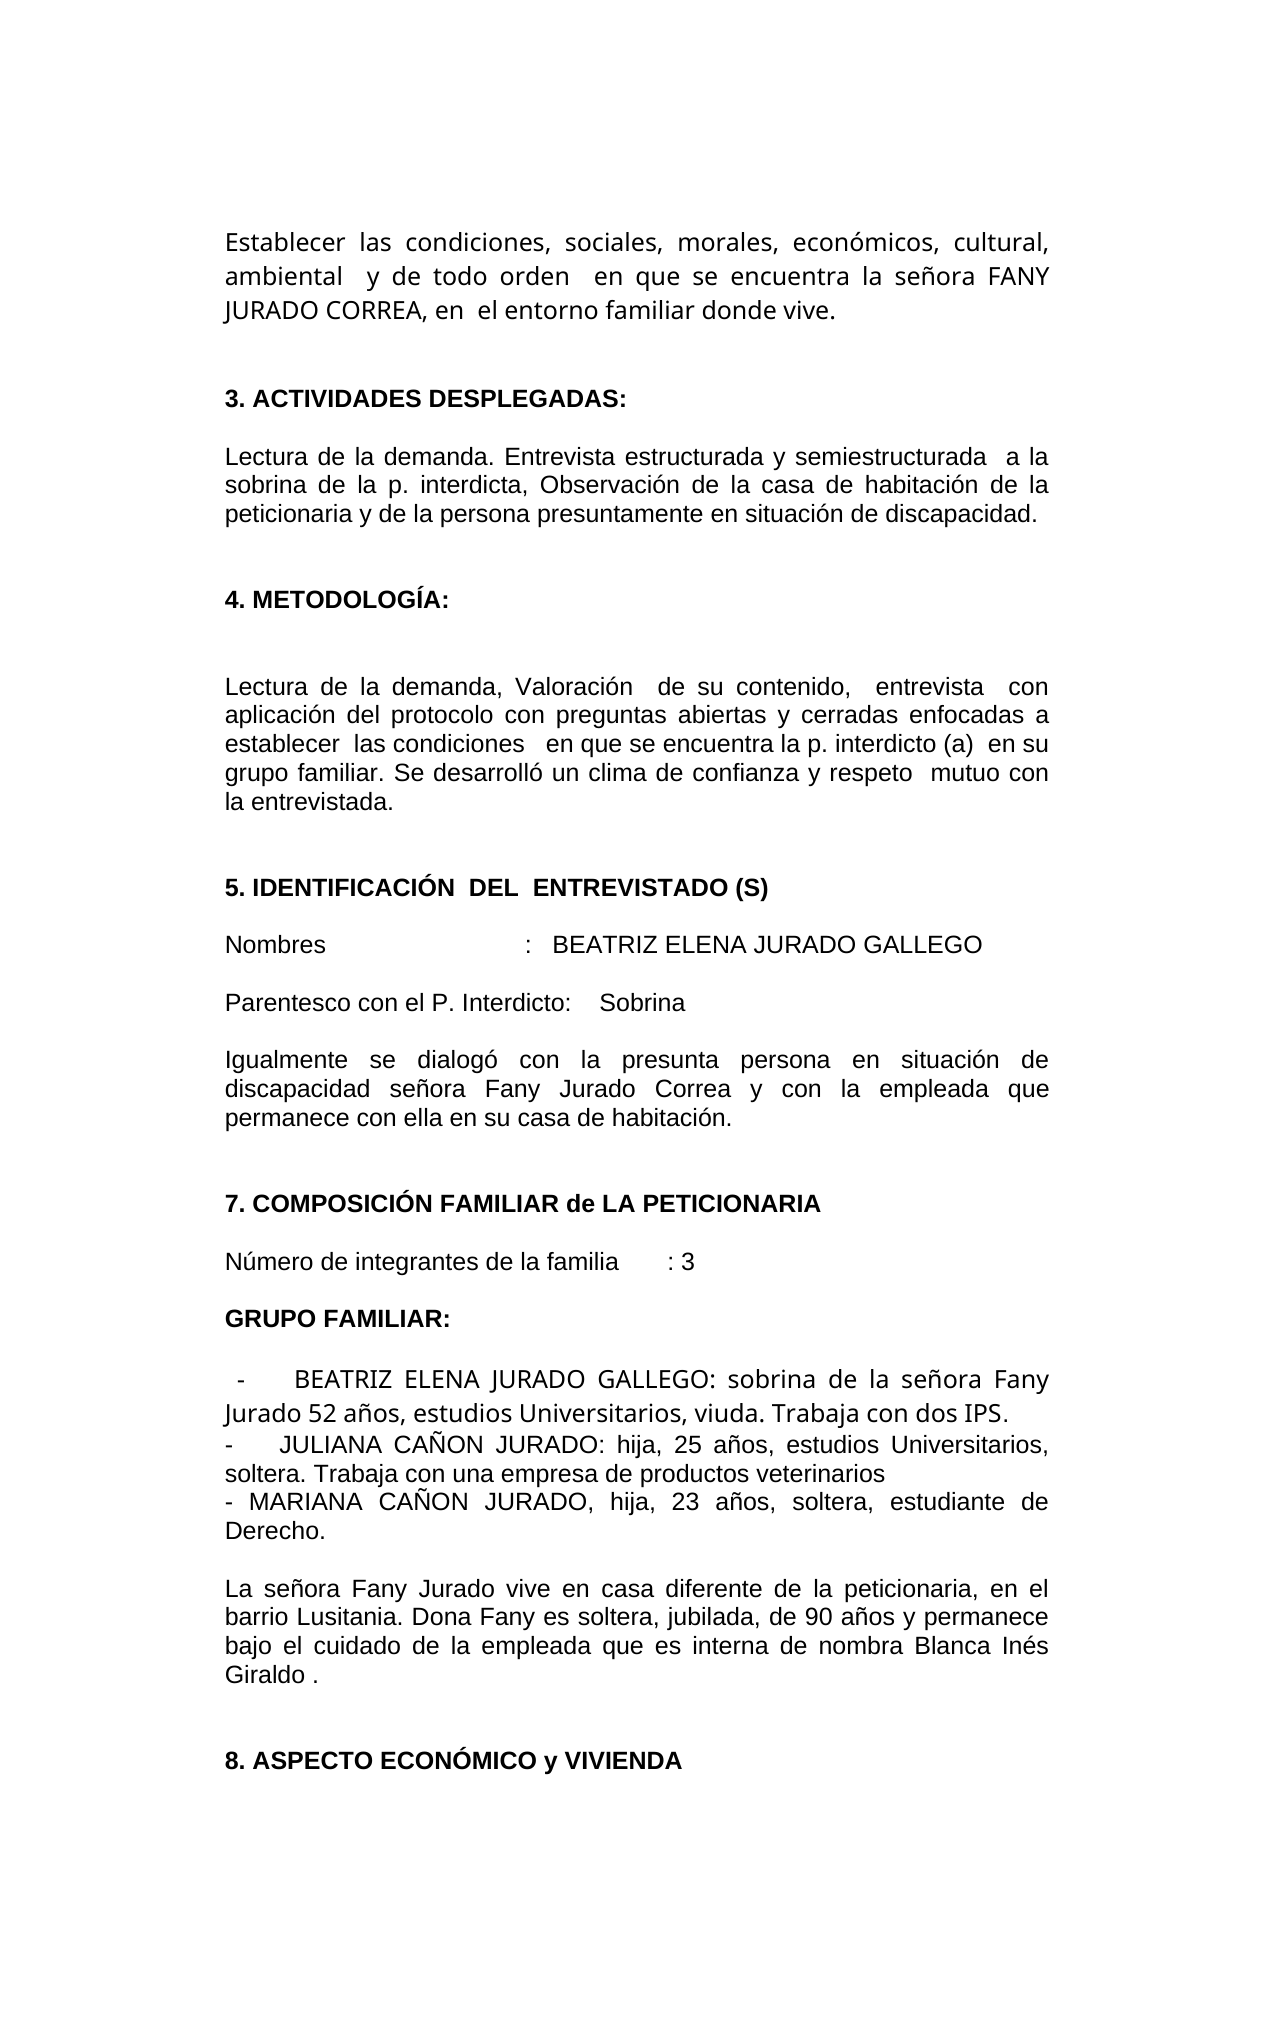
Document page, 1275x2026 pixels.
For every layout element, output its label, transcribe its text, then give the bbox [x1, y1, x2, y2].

text Número de integrantes de la familia : 3 [224, 1247, 1051, 1275]
text 7. COMPOSICIÓN FAMILIAR de LA PETICIONARIA [224, 1189, 1051, 1218]
text GRUPO FAMILIAR: [224, 1304, 1051, 1333]
text - JULIANA CAÑON JURADO: hija, 25 años, estudios Universitarios, soltera. Trabaja con una empresa de productos veterinarios [224, 1430, 1051, 1487]
text Establecer las condiciones, sociales, morales, económicos, cultural, ambiental y de todo orden en que se encuentra la señora FANY JURADO CORREA, en el entorno familiar donde vive. [224, 224, 1051, 327]
text Lectura de la demanda. Entrevista estructurada y semiestructurada a la sobrina de la p. interdicta, Observación de la casa de habitación de la peticionaria y de la persona presuntamente en situación de discapacidad. [224, 442, 1051, 528]
text 8. ASPECTO ECONÓMICO y VIVIENDA [224, 1746, 1051, 1775]
text 3. ACTIVIDADES DESPLEGADAS: [224, 384, 1051, 413]
text 4. METODOLOGÍA: [224, 585, 1051, 614]
text - MARIANA CAÑON JURADO, hija, 23 años, soltera, estudiante de Derecho. [224, 1487, 1051, 1545]
text 5. IDENTIFICACIÓN DEL ENTREVISTADO (S) [224, 873, 1051, 902]
text - BEATRIZ ELENA JURADO GALLEGO: sobrina de la señora Fany Jurado 52 años, estudios Universitarios, viuda. Trabaja con dos IPS. [224, 1362, 1051, 1430]
text Nombres : BEATRIZ ELENA JURADO GALLEGO [224, 930, 1051, 959]
text La señora Fany Jurado vive en casa diferente de la peticionaria, en el barrio Lusitania. Dona Fany es soltera, jubilada, de 90 años y permanece bajo el cuidado de la empleada que es interna de nombra Blanca Inés Giraldo . [224, 1573, 1051, 1688]
text Igualmente se dialogó con la presunta persona en situación de discapacidad señora Fany Jurado Correa y con la empleada que permanece con ella en su casa de habitación. [224, 1045, 1051, 1132]
text Parentesco con el P. Interdicto: Sobrina [224, 988, 1051, 1017]
text Lectura de la demanda, Valoración de su contenido, entrevista con aplicación del protocolo con preguntas abiertas y cerradas enfocadas a establecer las condiciones en que se encuentra la p. interdicto (a) en su grupo familiar. Se desarrolló un clima de confianza y respeto mutuo con la entrevistada. [224, 672, 1051, 815]
